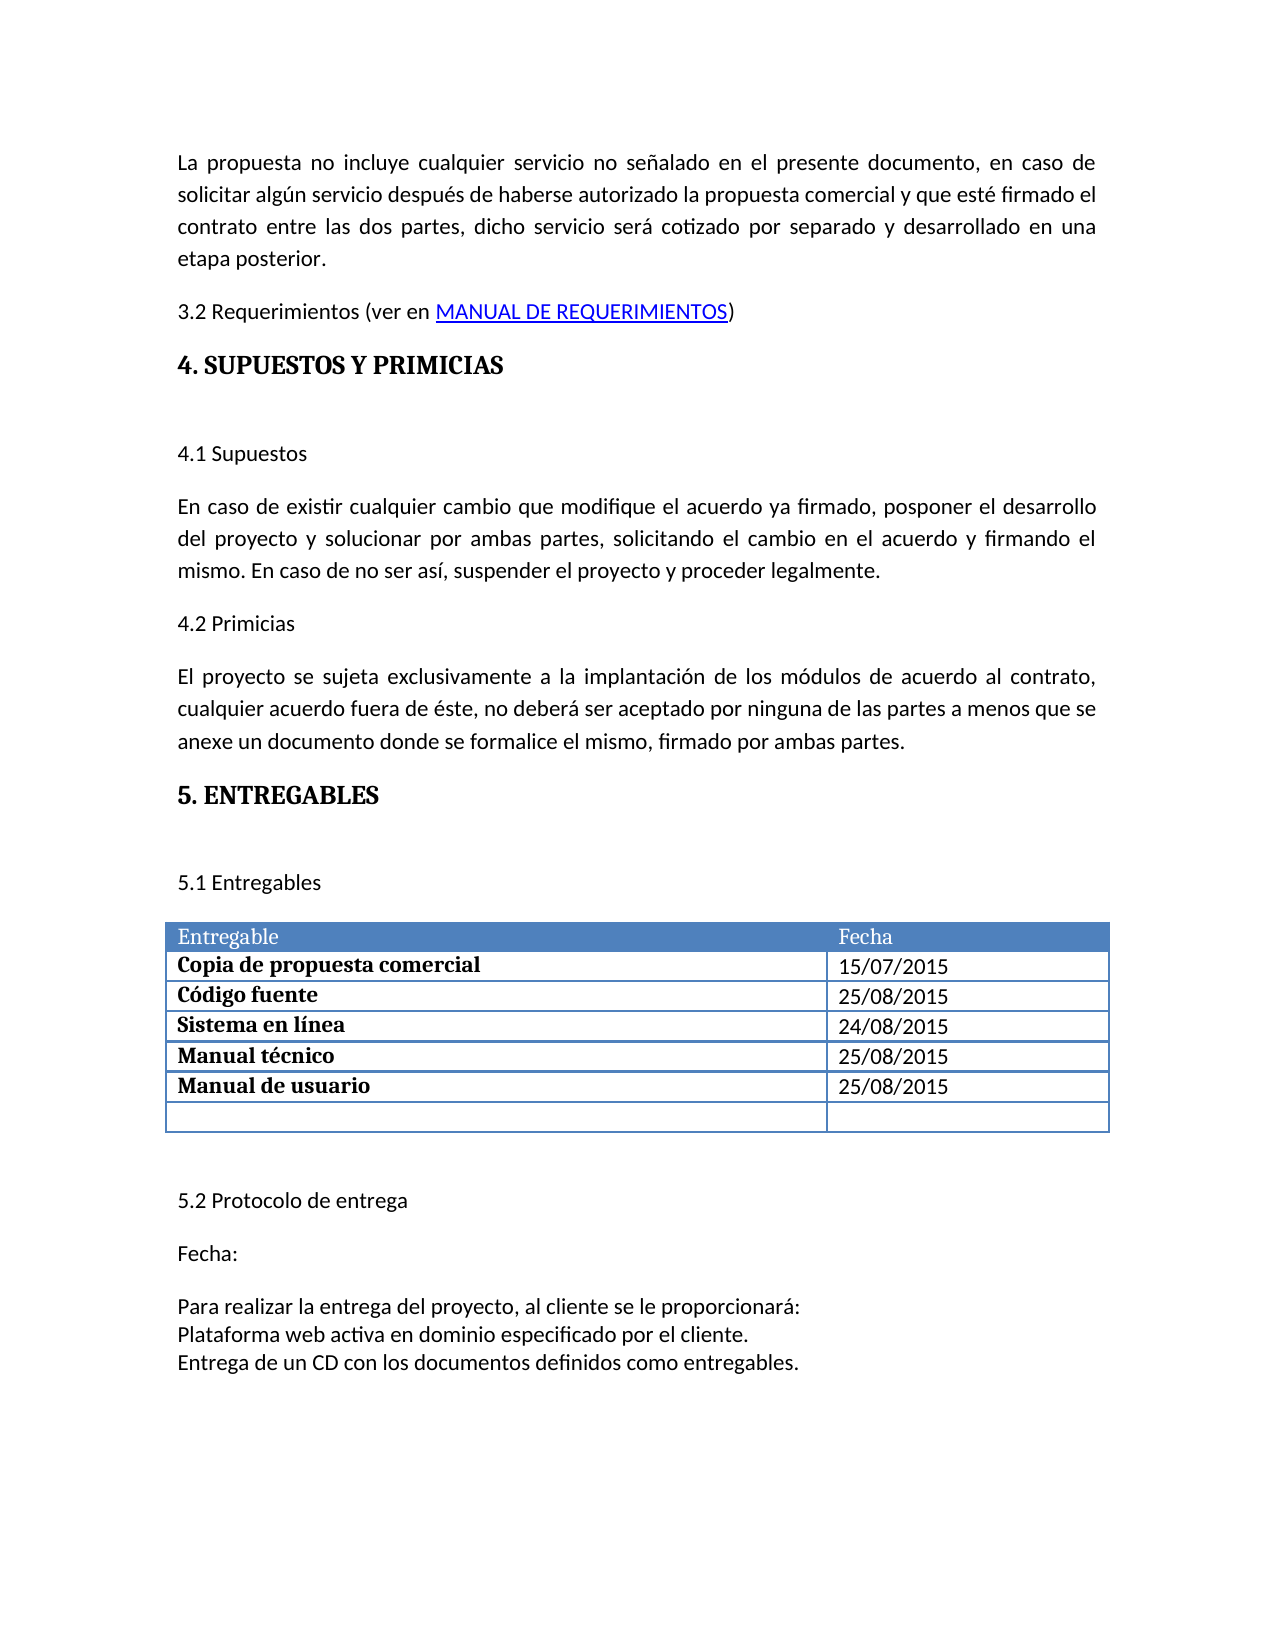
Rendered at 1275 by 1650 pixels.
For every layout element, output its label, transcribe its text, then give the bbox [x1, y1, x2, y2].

table_cell Copia de propuesta comercial [167, 952, 826, 980]
text Plataforma web activa en dominio especificado por el cliente. [177, 1320, 1098, 1348]
text Entrega de un CD con los documentos definidos como entregables. [177, 1348, 1098, 1376]
text 5.1 Entregables [177, 868, 1098, 897]
table_cell [828, 1103, 1108, 1131]
table_cell 25/08/2015 [828, 1073, 1108, 1101]
text Para realizar la entrega del proyecto, al cliente se le proporcionará: [177, 1292, 1098, 1320]
table_cell Código fuente [167, 982, 826, 1010]
table_header Entregable [167, 924, 826, 950]
text 4.1 Supuestos [177, 439, 1098, 467]
table_cell 25/08/2015 [828, 1043, 1108, 1070]
text 4.2 Primicias [177, 609, 1098, 637]
table_cell 15/07/2015 [828, 952, 1108, 980]
subtitle 4. SUPUESTOS Y PRIMICIAS [177, 350, 1098, 381]
text 5.2 Protocolo de entrega [177, 1186, 1098, 1214]
text Fecha: [177, 1239, 1098, 1267]
table_cell 25/08/2015 [828, 982, 1108, 1010]
subtitle 5. ENTREGABLES [177, 780, 1098, 811]
table_header Fecha [828, 924, 1108, 950]
table_cell Manual técnico [167, 1043, 826, 1070]
table_cell Sistema en línea [167, 1012, 826, 1040]
text La propuesta no incluye cualquier servicio no señalado en el presente documento, en caso de solicitar algún servicio después de haberse autorizado la propuesta comercial y que esté firmado el contrato entre las dos partes, dicho servicio será cotizado por separado y desarrollado en una etapa posterior. [177, 148, 1098, 272]
table_cell 24/08/2015 [828, 1012, 1108, 1040]
table_cell [167, 1103, 826, 1131]
text 3.2 Requerimientos (ver en MANUAL DE REQUERIMIENTOS) [177, 297, 1098, 325]
table_cell Manual de usuario [167, 1073, 826, 1101]
text En caso de existir cualquier cambio que modifique el acuerdo ya firmado, posponer el desarrollo del proyecto y solucionar por ambas partes, solicitando el cambio en el acuerdo y firmando el mismo. En caso de no ser así, suspender el proyecto y proceder legalmente. [177, 492, 1098, 584]
text El proyecto se sujeta exclusivamente a la implantación de los módulos de acuerdo al contrato, cualquier acuerdo fuera de éste, no deberá ser aceptado por ninguna de las partes a menos que se anexe un documento donde se formalice el mismo, firmado por ambas partes. [177, 662, 1098, 755]
